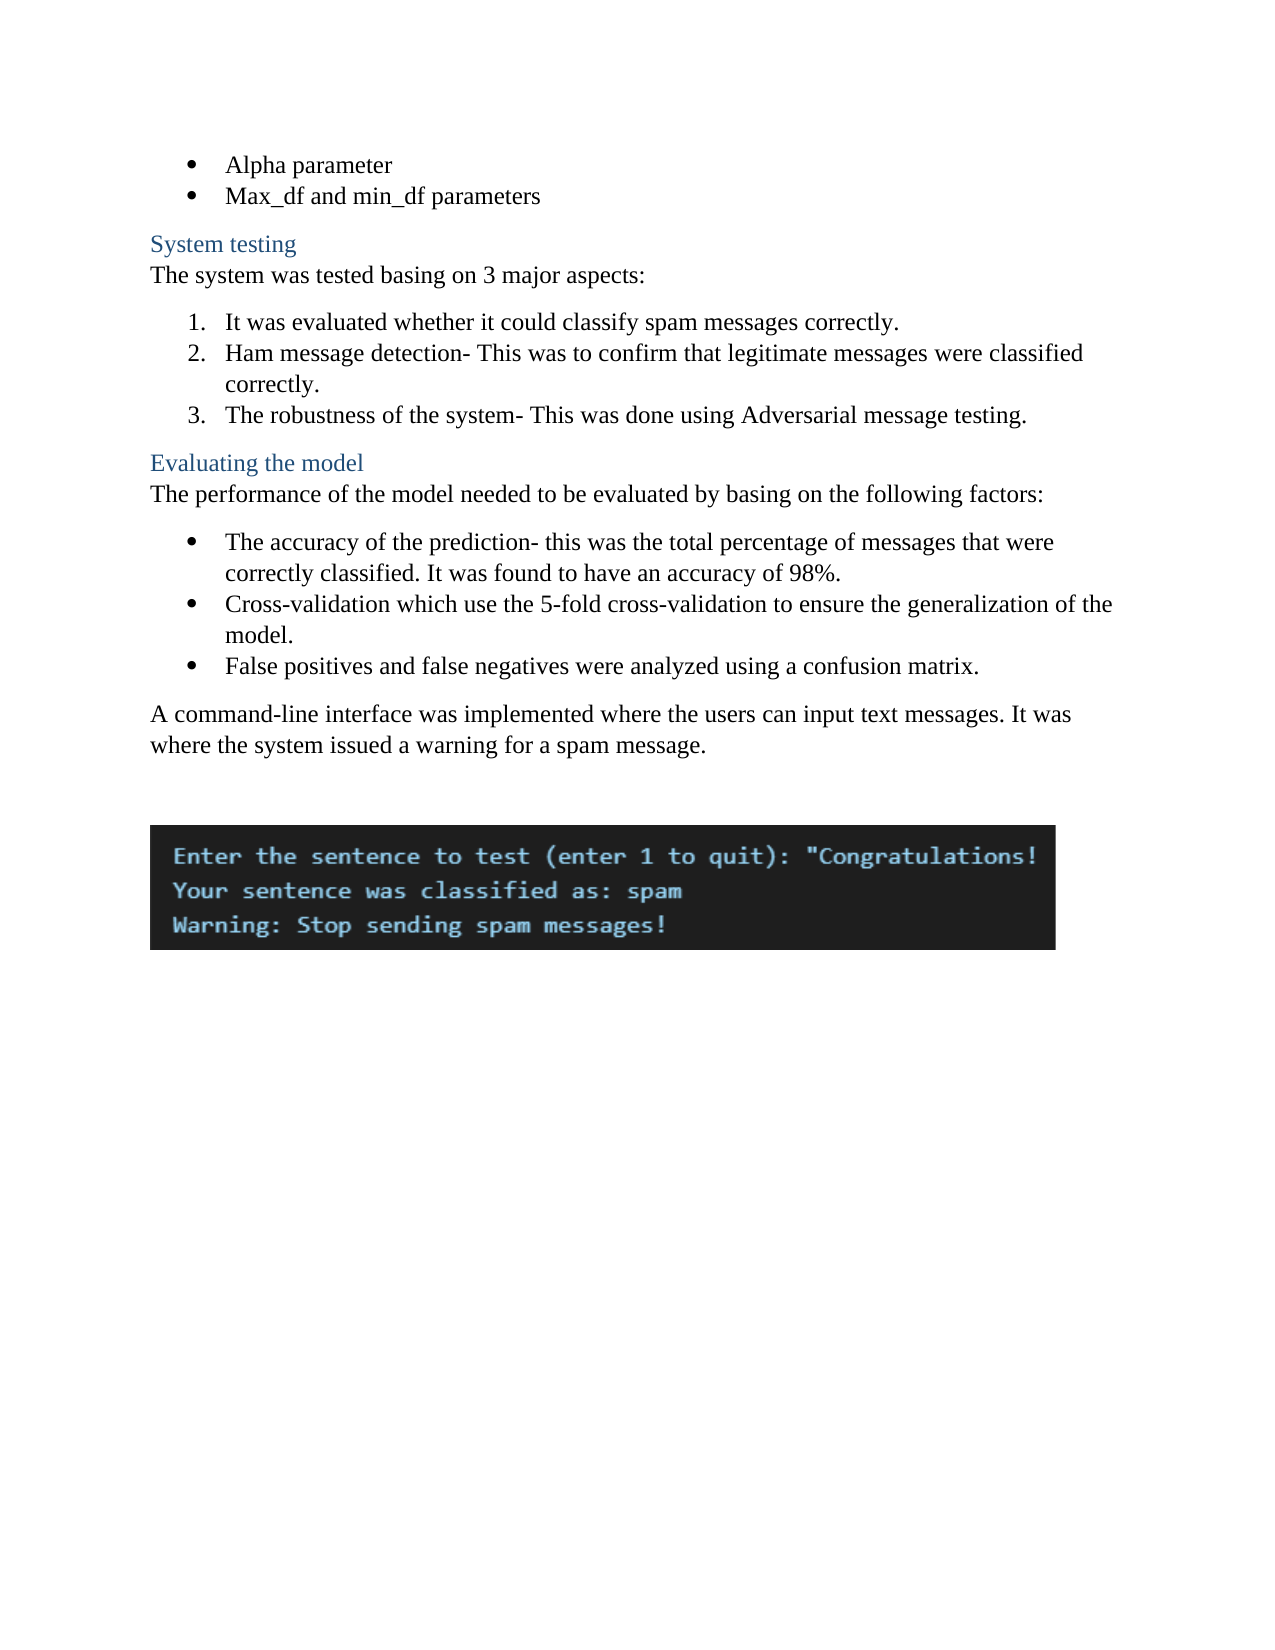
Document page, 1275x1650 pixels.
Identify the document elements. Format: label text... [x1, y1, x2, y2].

list Alpha parameter [187, 150, 1125, 179]
list False positives and false negatives were analyzed using a confusion matrix. [187, 651, 1125, 680]
list Max_df and min_df parameters [187, 181, 1125, 210]
subtitle System testing [150, 229, 1125, 257]
text The performance of the model needed to be evaluated by basing on the following factors: [150, 479, 1125, 508]
picture [150, 825, 1056, 950]
text The system was tested basing on 3 major aspects: [150, 260, 1125, 288]
list It was evaluated whether it could classify spam messages correctly. [187, 307, 1125, 336]
subtitle Evaluating the model [150, 448, 1125, 477]
list Ham message detection- This was to confirm that legitimate messages were classified correctly. [187, 338, 1125, 398]
list The accuracy of the prediction- this was the total percentage of messages that were correctly classified. It was found to have an accuracy of 98%. [187, 527, 1125, 587]
list Cross-validation which use the 5-fold cross-validation to ensure the generalization of the model. [187, 589, 1125, 649]
text A command-line interface was implemented where the users can input text messages. It was where the system issued a warning for a spam message. [150, 699, 1125, 759]
list The robustness of the system- This was done using Adversarial message testing. [187, 401, 1125, 429]
